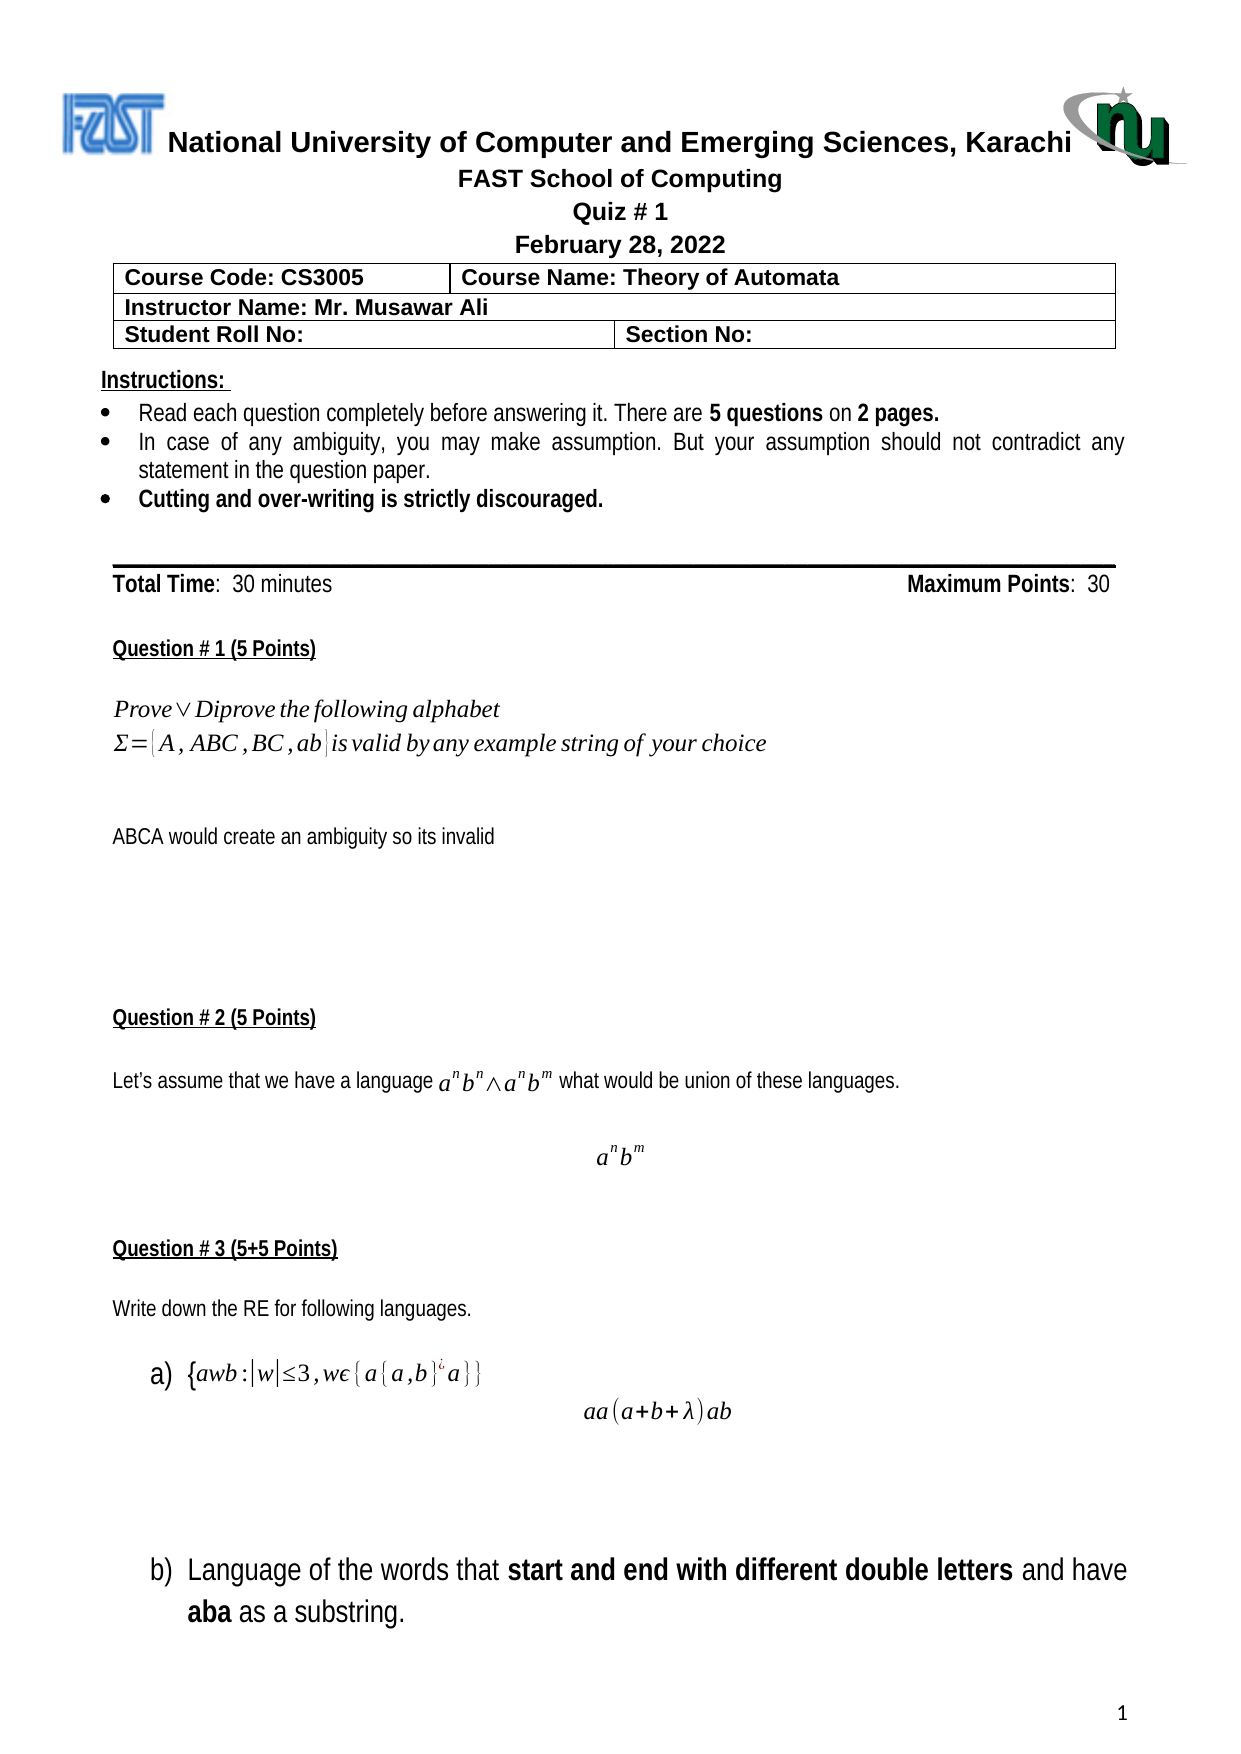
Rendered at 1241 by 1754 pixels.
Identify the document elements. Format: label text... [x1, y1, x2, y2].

text ________________________________________________________________________________________ [112, 541, 1128, 569]
text FAST School of Computing Quiz # 1 February 28, 2022 [112, 164, 1128, 258]
text Total Time: 30 minutes Maximum Points: 30 [112, 569, 1128, 598]
text Question # 3 (5+5 Points) [112, 1234, 1128, 1261]
text Let’s assume that we have a language what would be union of these languages. [112, 1065, 1128, 1101]
text National University of Computer and Emerging Sciences, Karachi [112, 125, 1128, 159]
list Language of the words that start and end with different double letters and have aba as a substring. [150, 1552, 1128, 1628]
table_header Course Code: CS3005 [114, 264, 449, 293]
text ABCA would create an ambiguity so its invalid [112, 823, 1128, 849]
list { [150, 1355, 1128, 1391]
table_cell Student Roll No: [114, 321, 614, 347]
picture [37, 93, 175, 168]
list Cutting and over-writing is strictly discouraged. [101, 484, 1128, 513]
table_cell Instructor Name: Mr. Musawar Ali [114, 294, 1115, 320]
table_header Course Name: Theory of Automata [451, 264, 1115, 293]
list Read each question completely before answering it. There are 5 questions on 2 pages. [101, 398, 1128, 426]
text Instructions: [101, 348, 1128, 393]
text Question # 1 (5 Points) [112, 635, 1128, 662]
text Write down the RE for following languages. [112, 1295, 1128, 1321]
text Question # 2 (5 Points) [112, 1004, 1128, 1031]
list In case of any ambiguity, you may make assumption. But your assumption should not contradict any statement in the question paper. [101, 426, 1128, 484]
table_cell Section No: [615, 321, 1115, 347]
